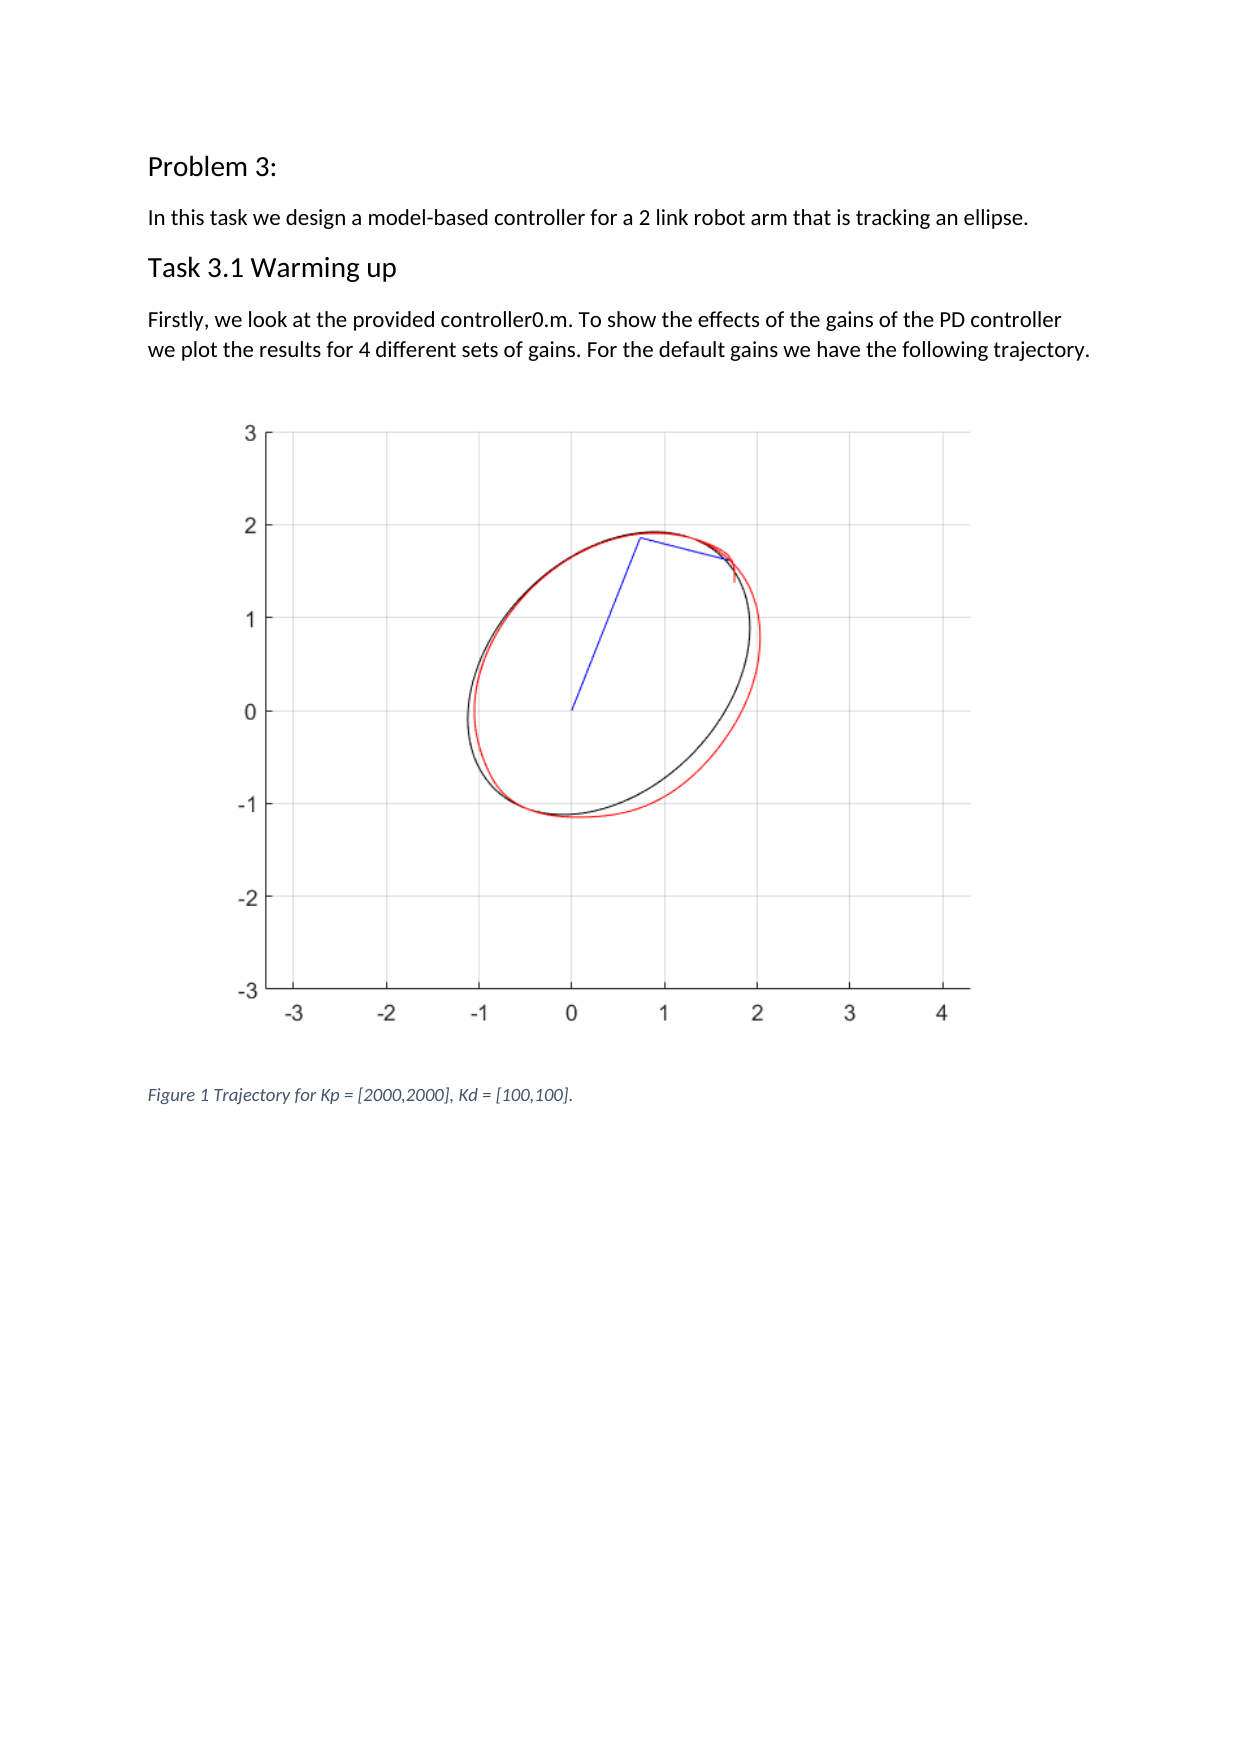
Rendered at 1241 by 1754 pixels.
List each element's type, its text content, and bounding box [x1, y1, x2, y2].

picture [147, 381, 1057, 1065]
text Problem 3: [148, 148, 1093, 183]
text Task 3.1 Warming up [148, 249, 1093, 285]
text Figure 1 Trajectory for Kp = [2000,2000], Kd = [100,100]. [148, 1083, 1093, 1106]
text Firstly, we look at the provided controller0.m. To show the effects of the gains of the PD controller we plot the results for 4 different sets of gains. For the default gains we have the following trajectory. [148, 305, 1093, 363]
text In this task we design a model-based controller for a 2 link robot arm that is tracking an ellipse. [148, 203, 1093, 231]
